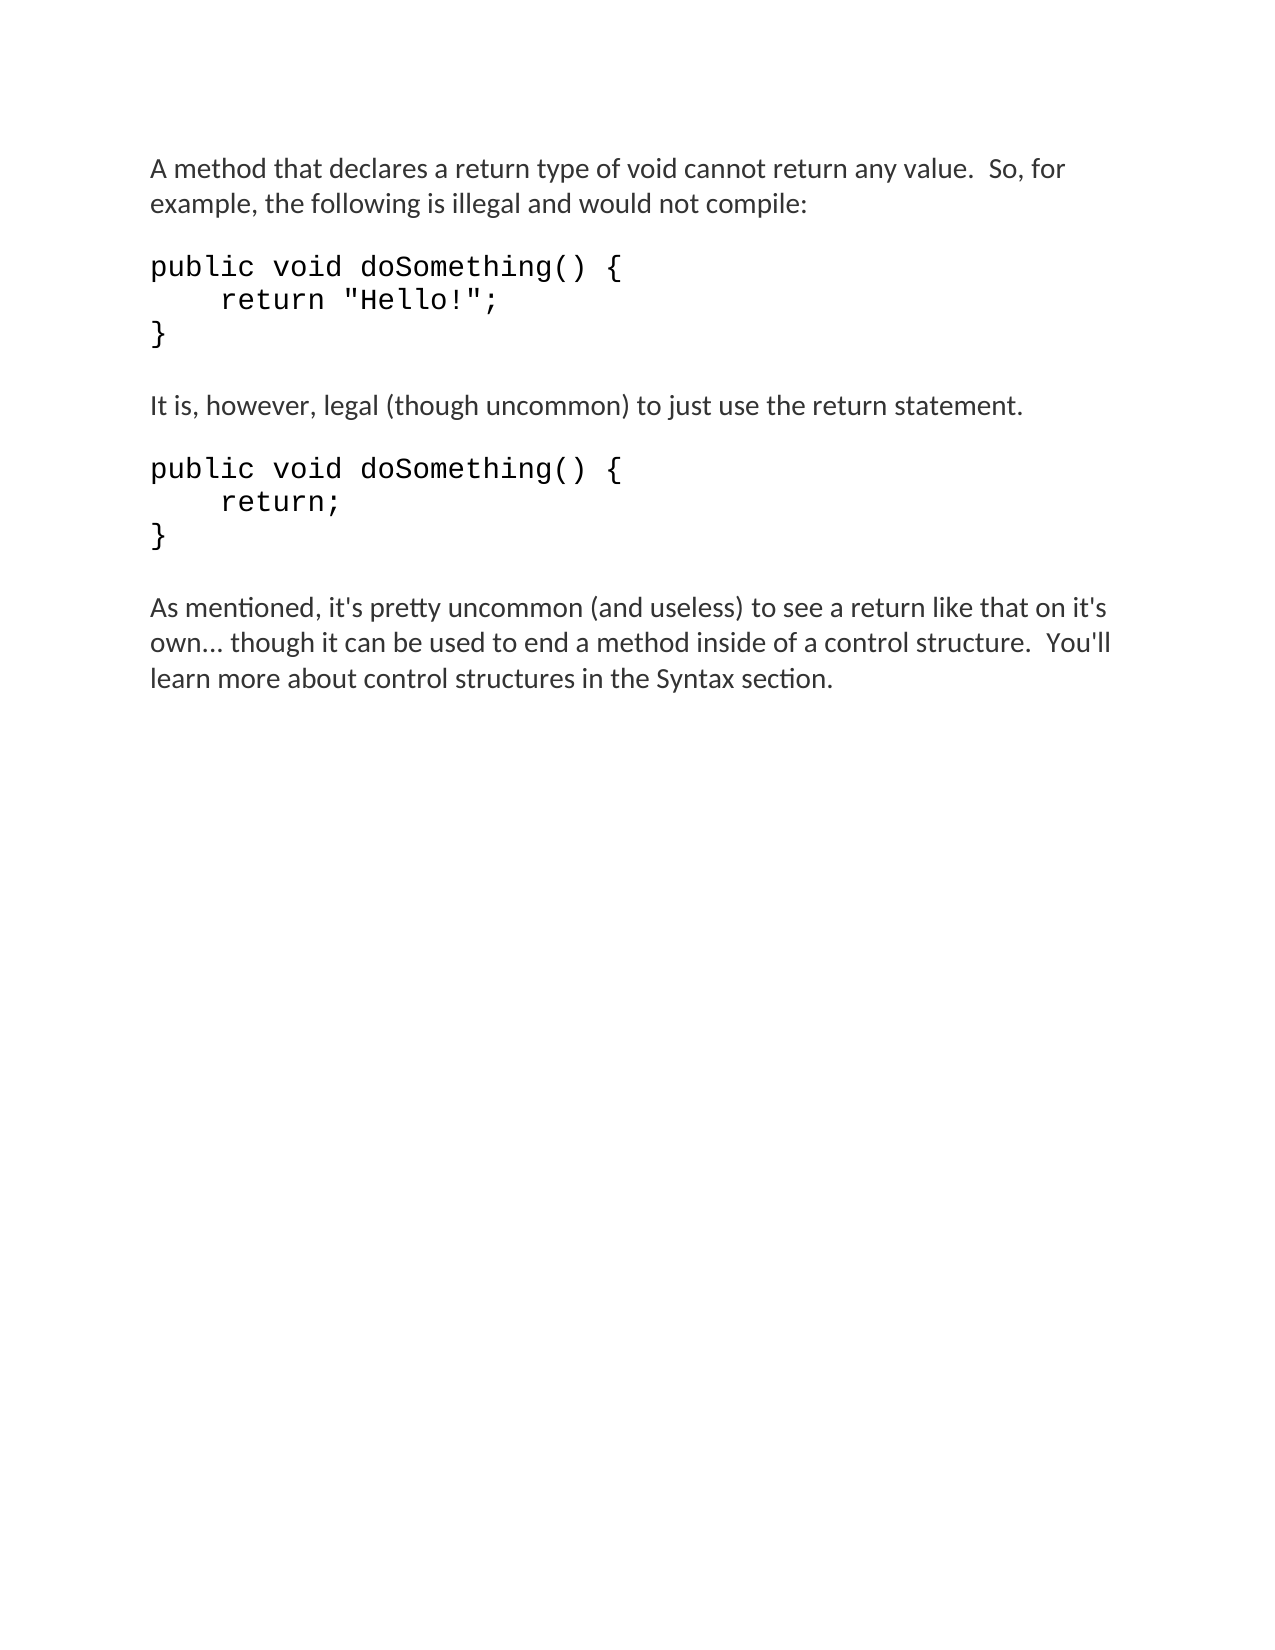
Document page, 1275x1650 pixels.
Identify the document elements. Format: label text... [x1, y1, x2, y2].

text It is, however, legal (though uncommon) to just use the return statement. [150, 387, 1125, 423]
text return; [150, 487, 1125, 520]
text public void doSomething() { [150, 252, 1125, 286]
text return "Hello!"; [150, 286, 1125, 318]
text public void doSomething() { [150, 454, 1125, 487]
text } [150, 520, 1125, 553]
text A method that declares a return type of void cannot return any value. So, for example, the following is illegal and would not compile: [150, 150, 1125, 221]
text As mentioned, it's pretty uncommon (and useless) to see a return like that on it's own... though it can be used to end a method inside of a control structure. You'll learn more about control structures in the Syntax section. [150, 589, 1125, 696]
text } [150, 318, 1125, 352]
